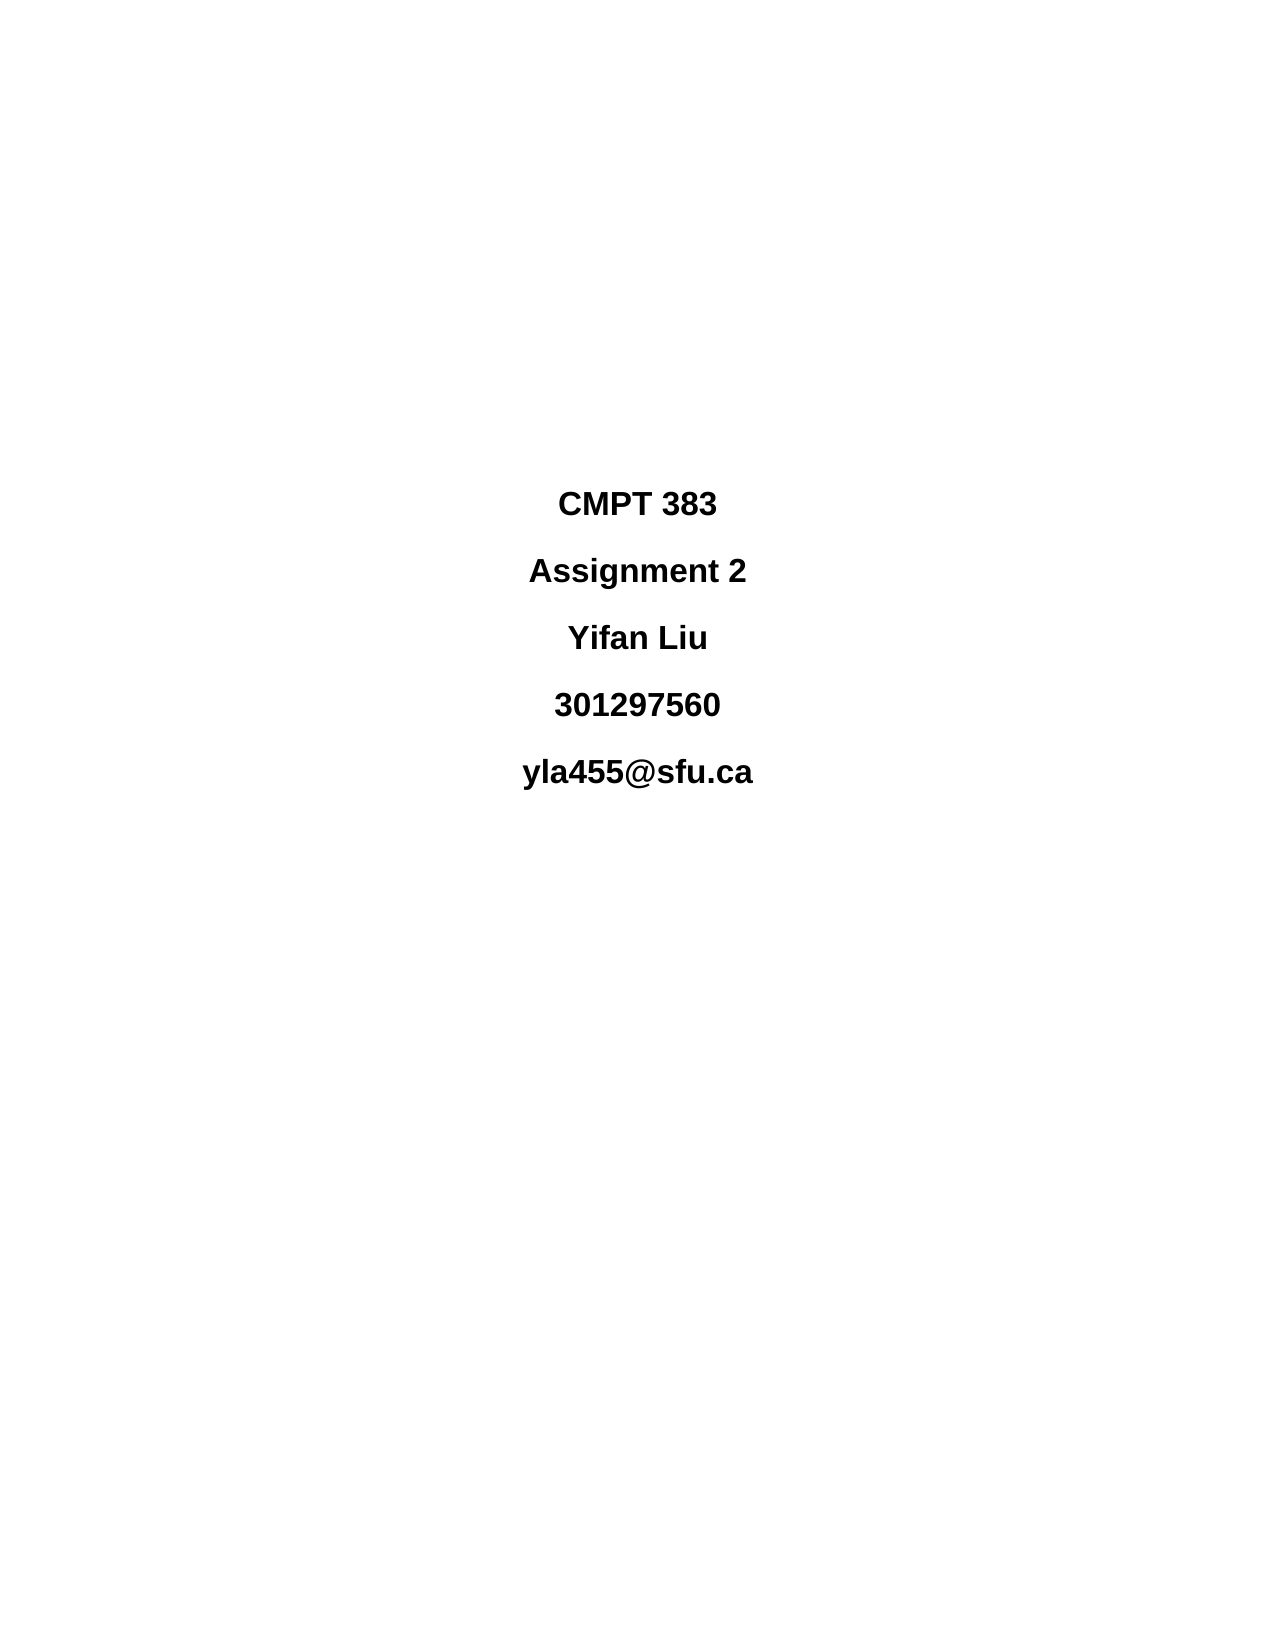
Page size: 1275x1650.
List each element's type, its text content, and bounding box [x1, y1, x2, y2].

text CMPT 383 [150, 484, 1125, 523]
text 301297560 [150, 685, 1125, 723]
text yla455@sfu.ca [150, 752, 1125, 790]
text Yifan Liu [150, 618, 1125, 657]
text Assignment 2 [150, 551, 1125, 590]
